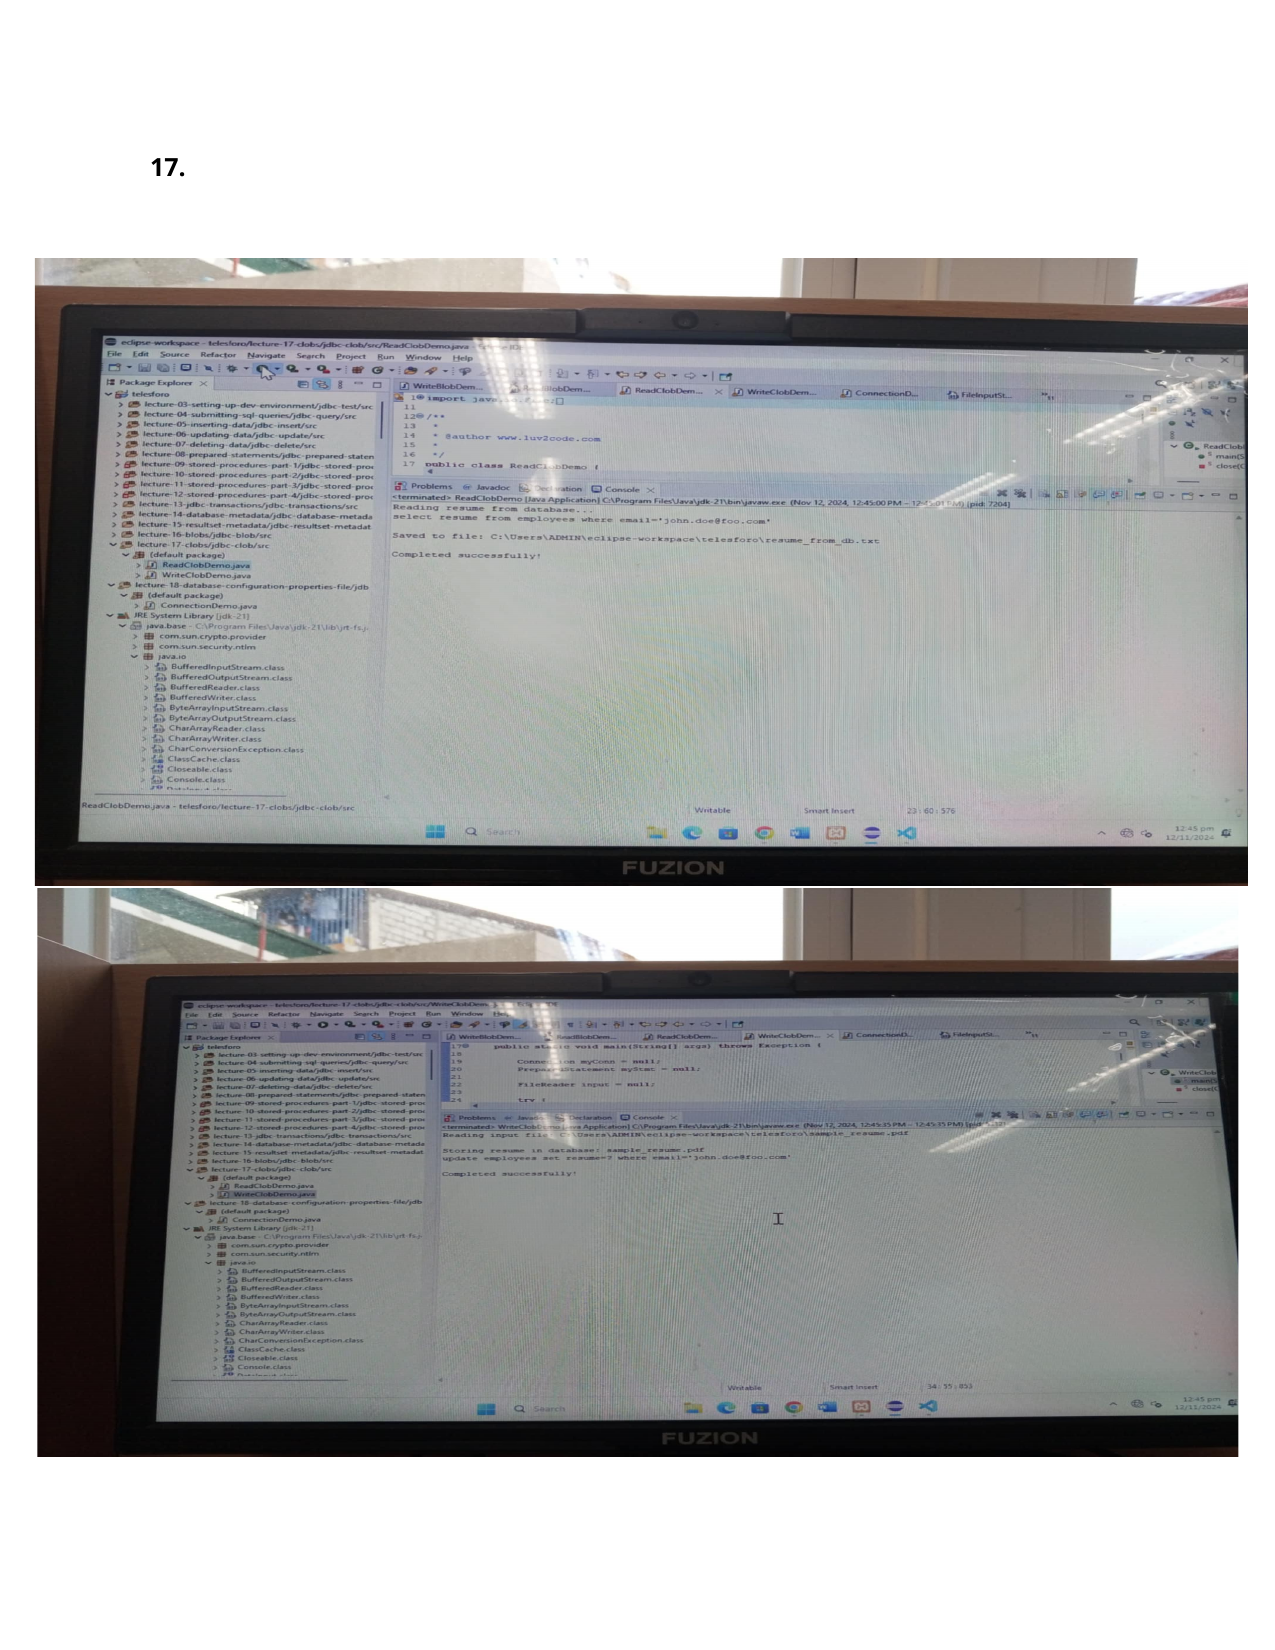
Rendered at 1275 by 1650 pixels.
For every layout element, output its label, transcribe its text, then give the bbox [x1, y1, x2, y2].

text 17. [150, 150, 1125, 184]
picture [34, 258, 1248, 886]
picture [37, 888, 1239, 1457]
